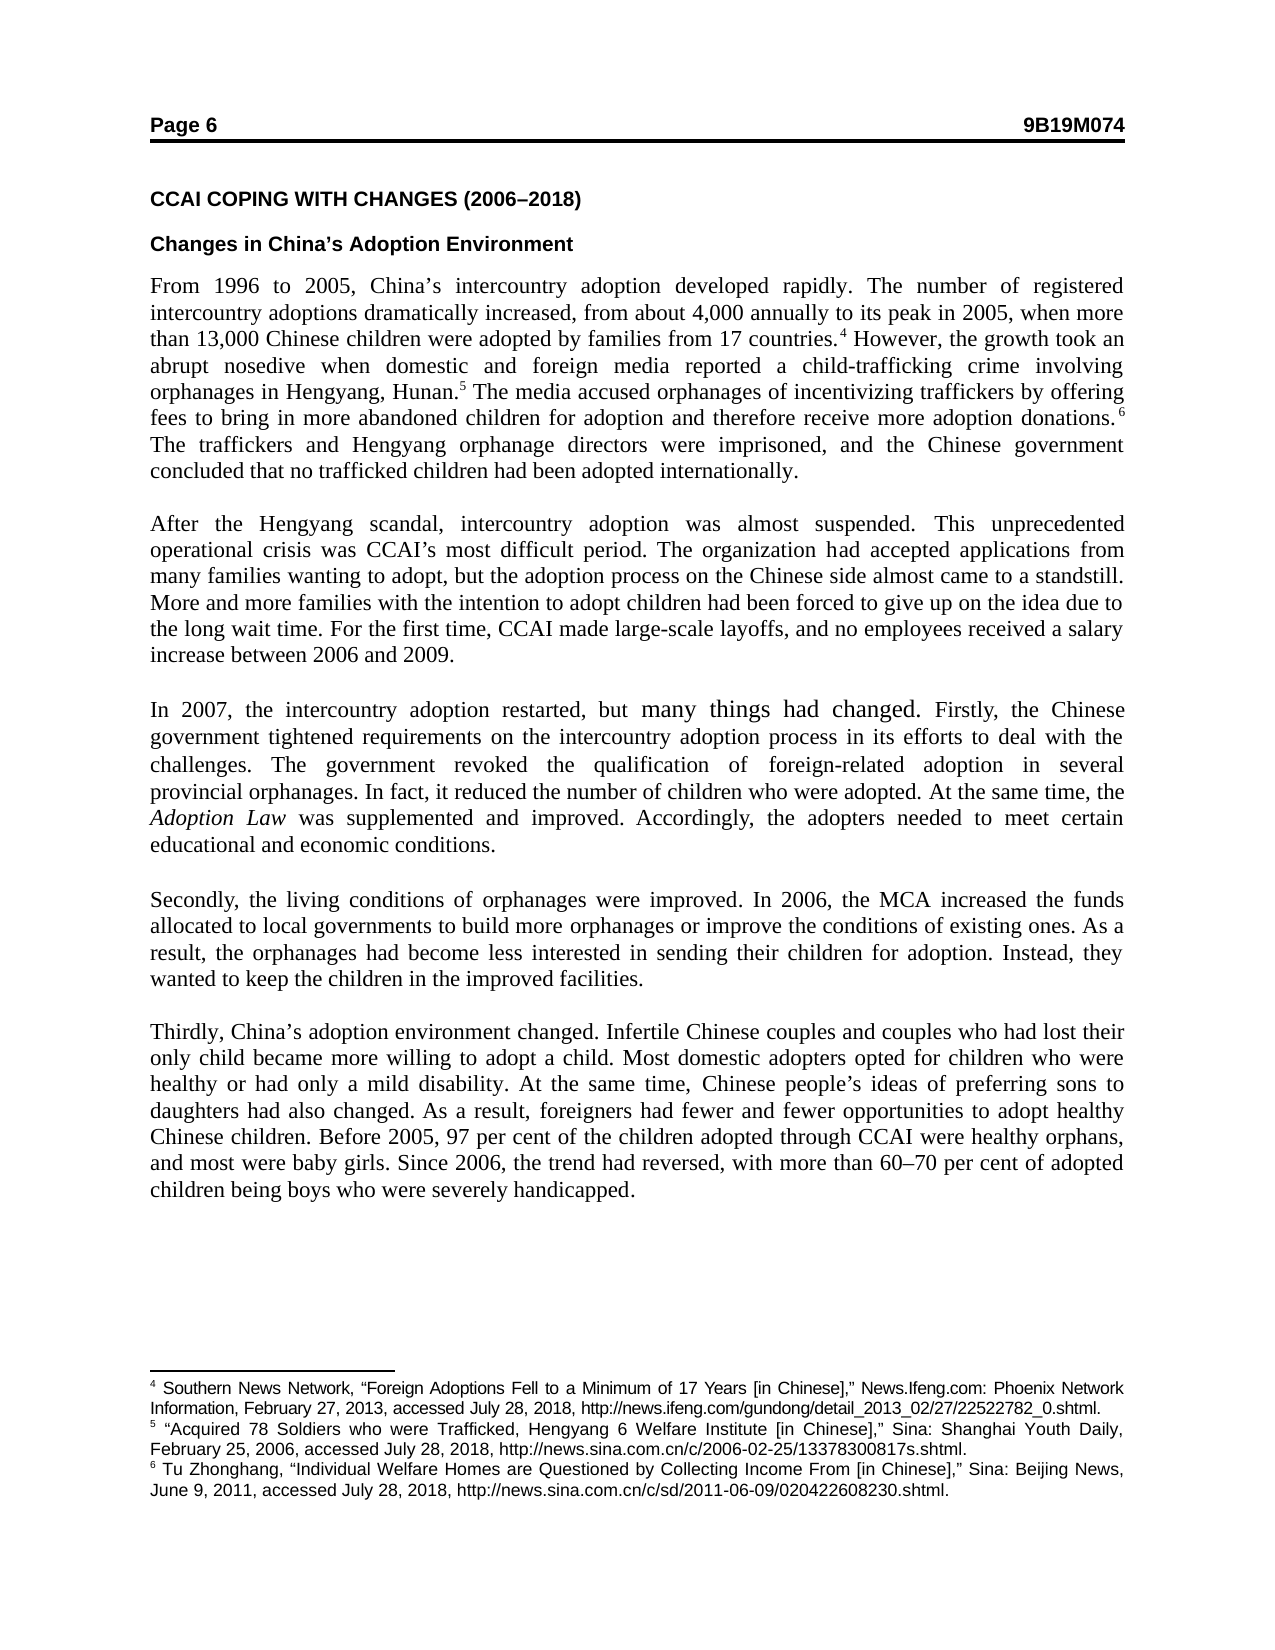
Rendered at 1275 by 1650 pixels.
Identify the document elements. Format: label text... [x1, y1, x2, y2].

text In 2007, the intercountry adoption restarted, but many things had changed. Firstly, the Chinese government tightened requirements on the intercountry adoption process in its efforts to deal with the challenges. The government revoked the qualification of foreign-related adoption in several provincial orphanages. In fact, it reduced the number of children who were adopted. At the same time, the Adoption Law was supplemented and improved. Accordingly, the adopters needed to meet certain educational and economic conditions. [150, 694, 1125, 857]
text Secondly, the living conditions of orphanages were improved. In 2006, the MCA increased the funds allocated to local governments to build more orphanages or improve the conditions of existing ones. As a result, the orphanages had become less interested in sending their children for adoption. Instead, they wanted to keep the children in the improved facilities. [150, 886, 1125, 991]
text From 1996 to 2005, China’s intercountry adoption developed rapidly. The number of registered intercountry adoptions dramatically increased, from about 4,000 annually to its peak in 2005, when more than 13,000 Chinese children were adopted by families from 17 countries. However, the growth took an abrupt nosedive when domestic and foreign media reported a child-trafficking crime involving orphanages in Hengyang, Hunan. The media accused orphanages of incentivizing traffickers by offering fees to bring in more abandoned children for adoption and therefore receive more adoption donations. The traffickers and Hengyang orphanage directors were imprisoned, and the Chinese government concluded that no trafficked children had been adopted internationally. [150, 273, 1125, 483]
text Changes in China’s Adoption Environment [150, 232, 1125, 256]
text Thirdly, China’s adoption environment changed. Infertile Chinese couples and couples who had lost their only child became more willing to adopt a child. Most domestic adopters opted for children who were healthy or had only a mild disability. At the same time, Chinese people’s ideas of preferring sons to daughters had also changed. As a result, foreigners had fewer and fewer opportunities to adopt healthy Chinese children. Before 2005, 97 per cent of the children adopted through CCAI were healthy orphans, and most were baby girls. Since 2006, the trend had reversed, with more than 60–70 per cent of adopted children being boys who were severely handicapped. [150, 1018, 1125, 1202]
text After the Hengyang scandal, intercountry adoption was almost suspended. This unprecedented operational crisis was CCAI’s most difficult period. The organization had accepted applications from many families wanting to adopt, but the adoption process on the Chinese side almost came to a standstill. More and more families with the intention to adopt children had been forced to give up on the idea due to the long wait time. For the first time, CCAI made large-scale layoffs, and no employees received a salary increase between 2006 and 2009. [150, 510, 1125, 668]
text ccai Coping with Changes (2006–2018) [150, 186, 1125, 210]
